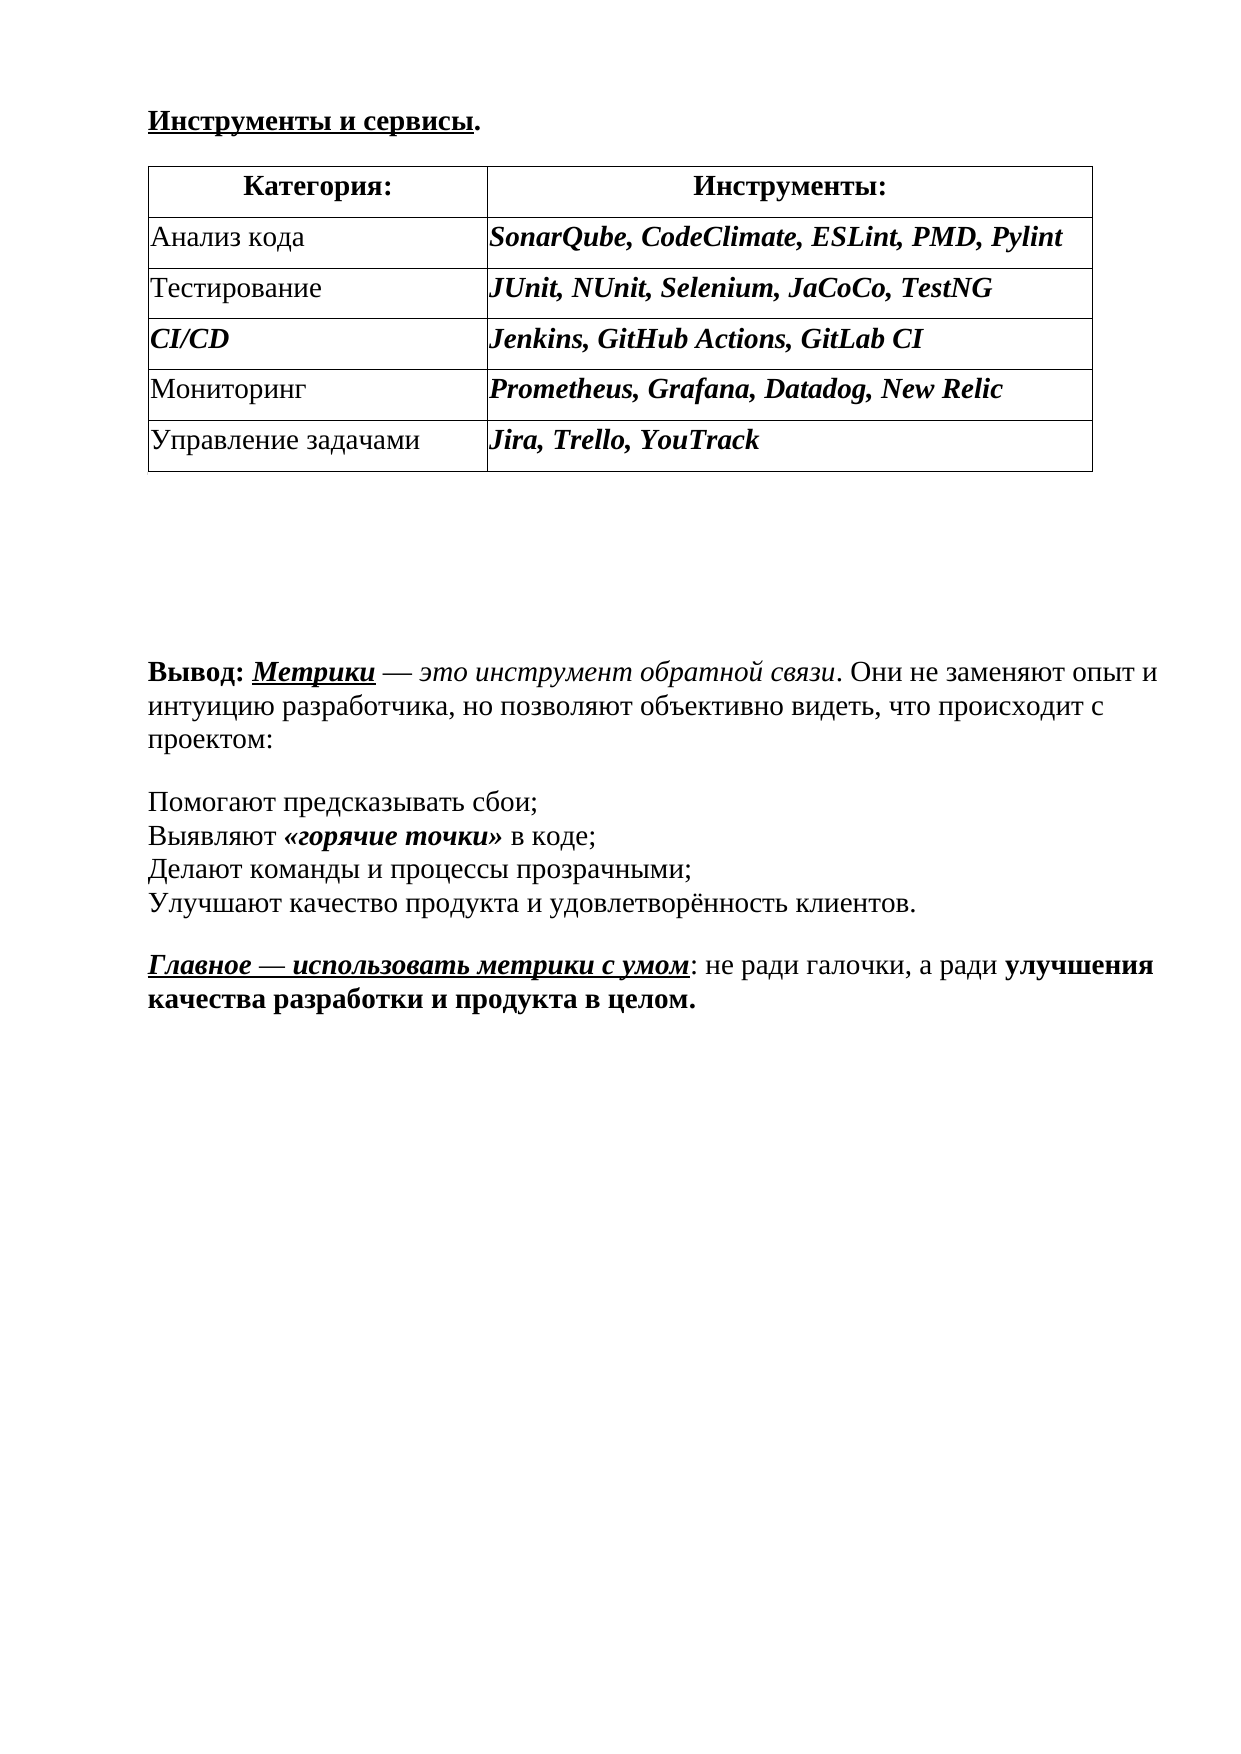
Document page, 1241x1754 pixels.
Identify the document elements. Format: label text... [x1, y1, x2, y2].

text Инструменты и сервисы. [148, 103, 1167, 137]
table_cell Prometheus, Grafana, Datadog, New Relic [488, 370, 1092, 420]
text Помогают предсказывать сбои; Выявляют «горячие точки» в коде; Делают команды и процессы прозрачными; Улучшают качество продукта и удовлетворённость клиентов. [148, 784, 1167, 918]
table_cell Мониторинг [149, 370, 487, 420]
table_cell Jenkins, GitHub Actions, GitLab CI [488, 319, 1092, 369]
table_cell Тестирование [149, 269, 487, 318]
table_cell Управление задачами [149, 421, 487, 471]
text Вывод: Метрики — это инструмент обратной связи. Они не заменяют опыт и интуицию разработчика, но позволяют объективно видеть, что происходит с проектом: [148, 654, 1167, 755]
table_cell CI/CD [149, 319, 487, 369]
table_cell Анализ кода [149, 218, 487, 267]
table_header Категория: [149, 167, 487, 217]
table_cell Jira, Trello, YouTrack [488, 421, 1092, 471]
text Главное — использовать метрики с умом: не ради галочки, а ради улучшения качества разработки и продукта в целом. [148, 947, 1167, 1014]
table_cell SonarQube, CodeClimate, ESLint, PMD, Pylint [488, 218, 1092, 267]
table_header Инструменты: [488, 167, 1092, 217]
table_cell JUnit, NUnit, Selenium, JaCoCo, TestNG [488, 269, 1092, 318]
